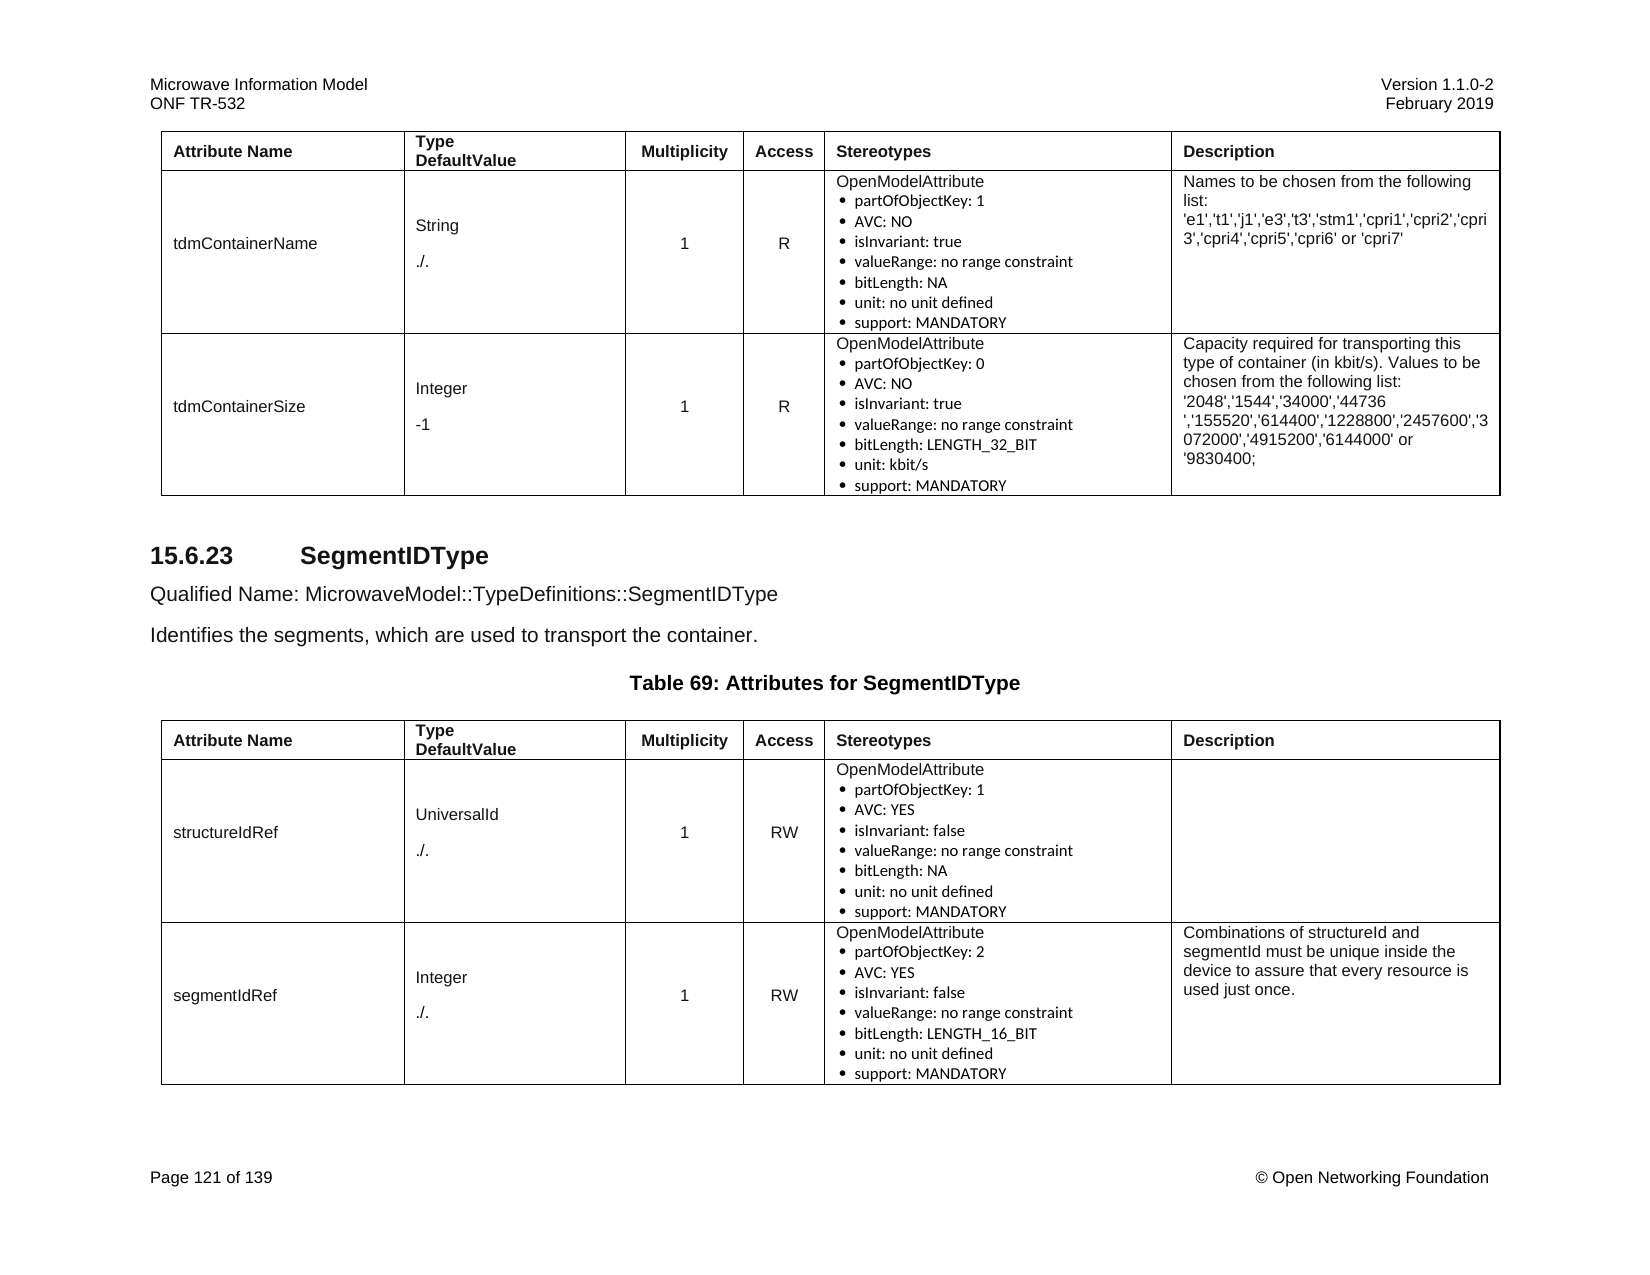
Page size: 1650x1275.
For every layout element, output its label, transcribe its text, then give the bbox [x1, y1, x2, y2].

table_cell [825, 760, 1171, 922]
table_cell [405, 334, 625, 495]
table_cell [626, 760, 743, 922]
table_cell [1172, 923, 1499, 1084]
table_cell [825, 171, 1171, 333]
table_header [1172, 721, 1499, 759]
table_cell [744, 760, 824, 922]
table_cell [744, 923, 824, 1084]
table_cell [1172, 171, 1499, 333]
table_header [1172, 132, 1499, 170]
text Table 69: Attributes for SegmentIDType [150, 671, 1500, 695]
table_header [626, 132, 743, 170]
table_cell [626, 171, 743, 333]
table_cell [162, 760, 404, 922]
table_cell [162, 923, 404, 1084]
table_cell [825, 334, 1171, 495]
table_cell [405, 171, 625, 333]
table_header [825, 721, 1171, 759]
text Identifies the segments, which are used to transport the container. [150, 623, 1500, 647]
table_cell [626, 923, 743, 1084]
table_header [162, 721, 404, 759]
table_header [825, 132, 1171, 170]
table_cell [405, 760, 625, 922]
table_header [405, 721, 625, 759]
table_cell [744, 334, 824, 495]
subtitle SegmentIDType [150, 541, 1500, 570]
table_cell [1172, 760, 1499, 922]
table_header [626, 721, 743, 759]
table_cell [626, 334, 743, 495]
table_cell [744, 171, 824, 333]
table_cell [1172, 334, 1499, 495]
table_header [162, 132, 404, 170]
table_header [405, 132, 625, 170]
text Qualified Name: MicrowaveModel::TypeDefinitions::SegmentIDType [150, 582, 1500, 606]
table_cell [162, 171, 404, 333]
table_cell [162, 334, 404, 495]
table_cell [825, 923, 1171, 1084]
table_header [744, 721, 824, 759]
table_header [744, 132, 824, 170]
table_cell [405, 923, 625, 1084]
